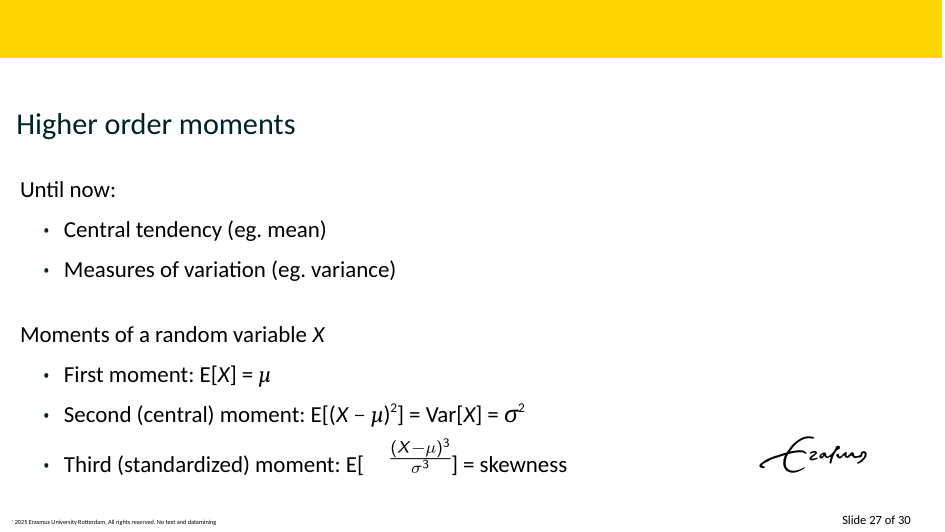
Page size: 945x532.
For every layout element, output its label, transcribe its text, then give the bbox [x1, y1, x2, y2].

list First moment: E[X] = µ [41, 360, 869, 388]
text Moments of a random variable X [20, 320, 869, 348]
list Third (standardized) moment: E[ ] = skewness [41, 437, 869, 478]
list Measures of variation (eg. variance) [41, 255, 869, 283]
list Central tendency (eg. mean) [41, 215, 869, 243]
picture [389, 437, 451, 473]
text Until now: [20, 175, 869, 203]
list Second (central) moment: E[(X − µ)2] = Var[X] = σ2 [41, 400, 869, 428]
subtitle Higher order moments [16, 105, 869, 142]
picture [758, 436, 867, 473]
